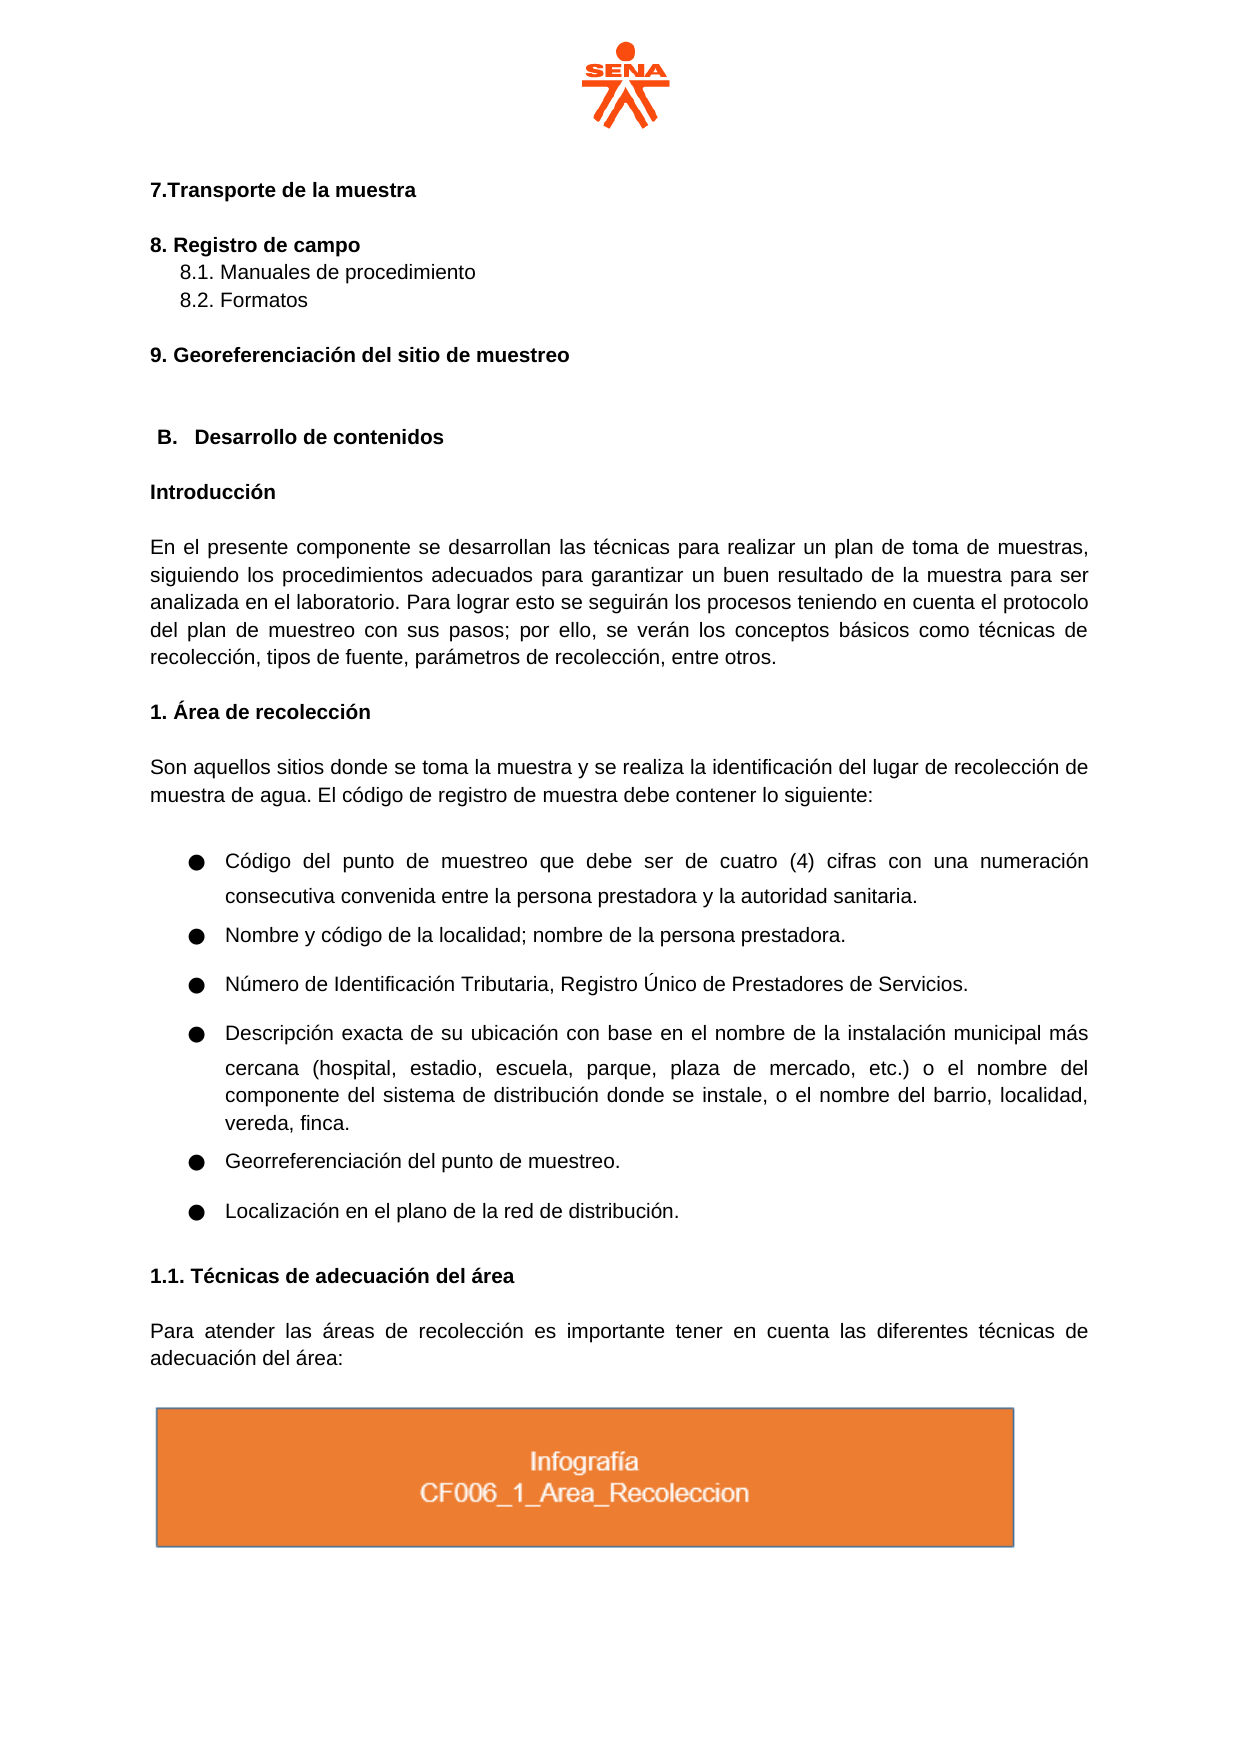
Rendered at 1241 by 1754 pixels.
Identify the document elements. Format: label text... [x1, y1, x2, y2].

text 8.2. Formatos [179, 287, 1090, 311]
list Número de Identificación Tributaria, Registro Único de Prestadores de Servicios. [225, 960, 1090, 1003]
text 8.1. Manuales de procedimiento [179, 260, 1090, 284]
list Localización en el plano de la red de distribución. [187, 1187, 1090, 1230]
list Código del punto de muestreo que debe ser de cuatro (4) cifras con una numeración consecutiva convenida entre la persona prestadora y la autoridad sanitaria. [187, 837, 1090, 908]
list Descripción exacta de su ubicación con base en el nombre de la instalación municipal más cercana (hospital, estadio, escuela, parque, plaza de mercado, etc.) o el nombre del componente del sistema de distribución donde se instale, o el nombre del barrio, localidad, vereda, finca. [187, 1009, 1090, 1134]
text Son aquellos sitios donde se toma la muestra y se realiza la identificación del lugar de recolección de muestra de agua. El código de registro de muestra debe contener lo siguiente: [150, 755, 1090, 806]
text 8. Registro de campo [150, 232, 1090, 256]
picture [150, 1403, 1024, 1551]
list Nombre y código de la localidad; nombre de la persona prestadora. [225, 911, 1090, 954]
text 1.1. Técnicas de adecuación del área [150, 1264, 1090, 1288]
text 1. Área de recolección [150, 700, 1090, 724]
text Para atender las áreas de recolección es importante tener en cuenta las diferentes técnicas de adecuación del área: [150, 1319, 1090, 1370]
text Introducción [150, 480, 1090, 504]
list Desarrollo de contenidos [157, 425, 1090, 449]
picture [571, 38, 676, 133]
text En el presente componente se desarrollan las técnicas para realizar un plan de toma de muestras, siguiendo los procedimientos adecuados para garantizar un buen resultado de la muestra para ser analizada en el laboratorio. Para lograr esto se seguirán los procesos teniendo en cuenta el protocolo del plan de muestreo con sus pasos; por ello, se verán los conceptos básicos como técnicas de recolección, tipos de fuente, parámetros de recolección, entre otros. [150, 535, 1090, 669]
text 9. Georeferenciación del sitio de muestreo [150, 342, 1090, 366]
text 7.Transporte de la muestra [150, 177, 1090, 201]
list Georreferenciación del punto de muestreo. [187, 1138, 1090, 1181]
